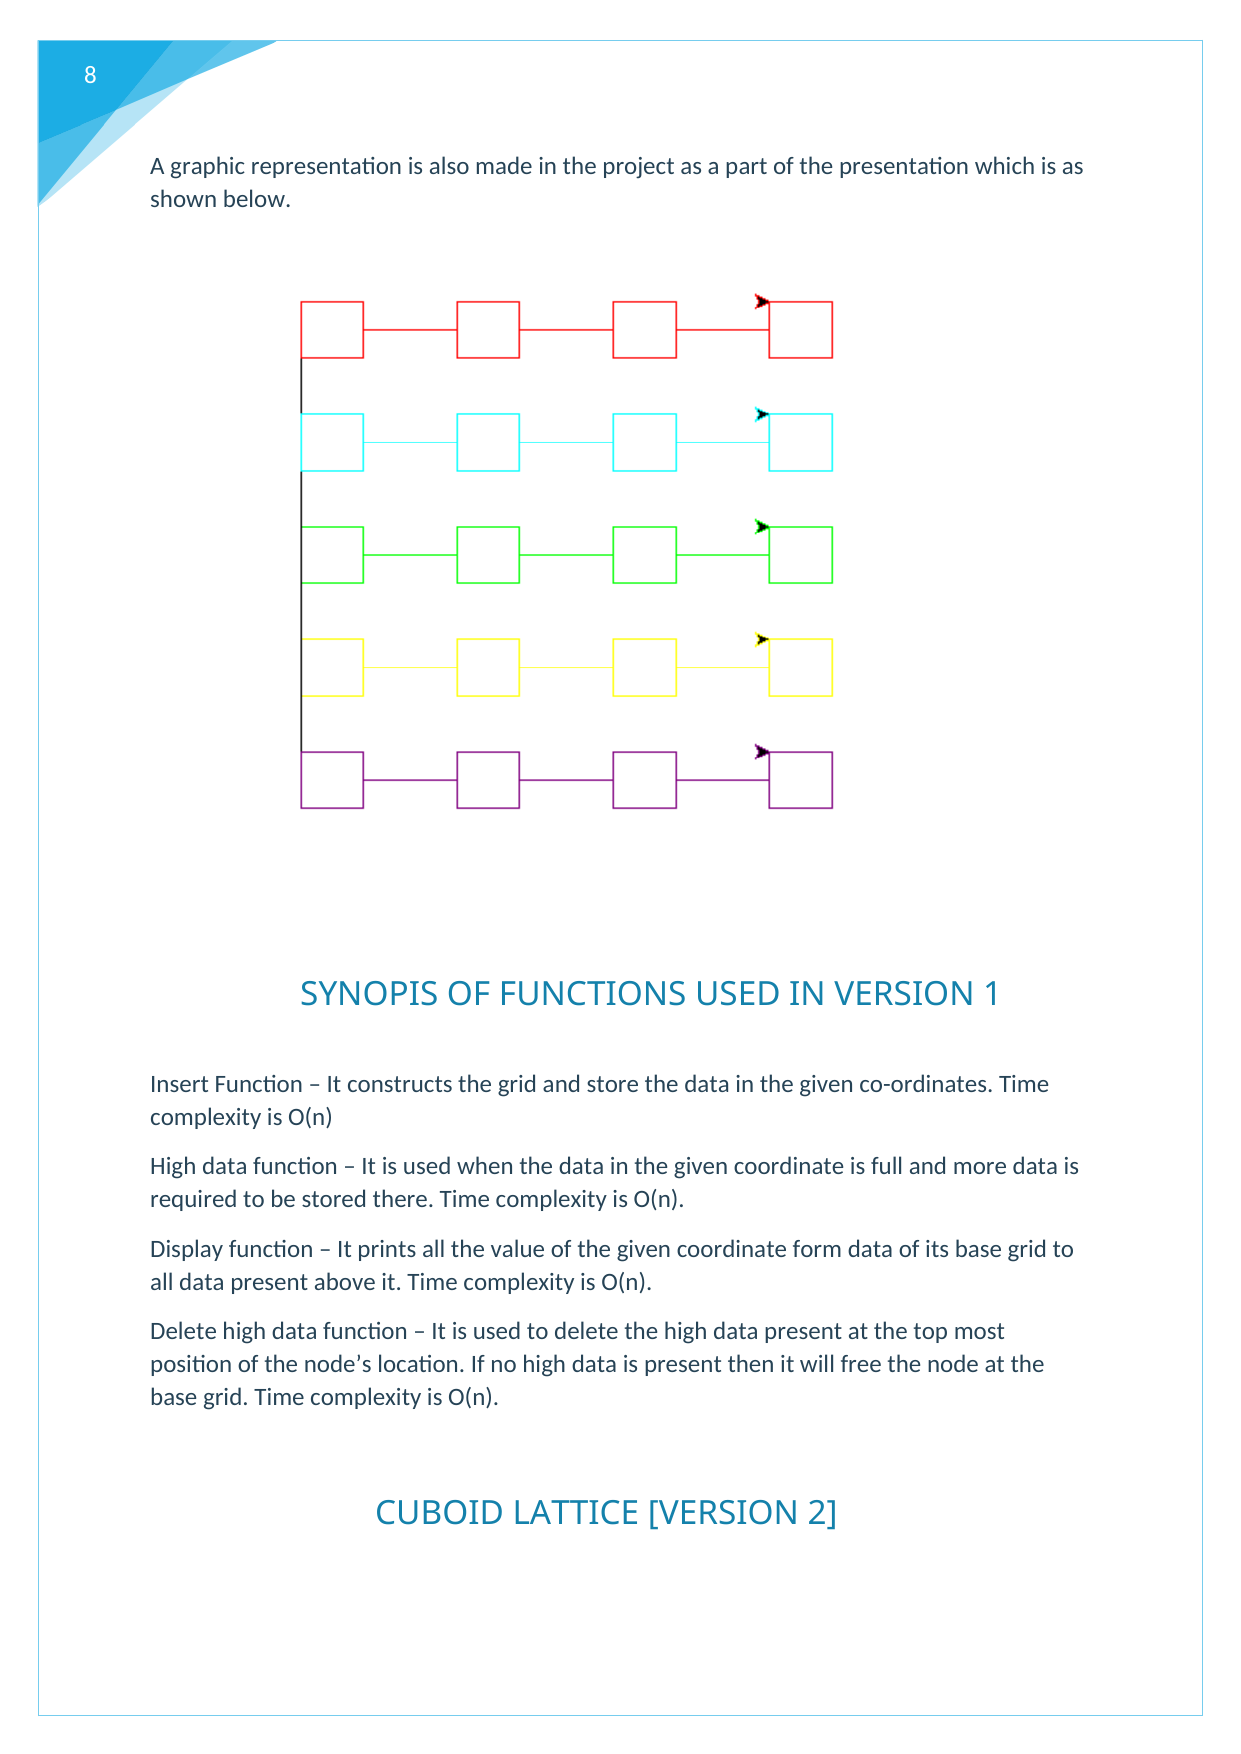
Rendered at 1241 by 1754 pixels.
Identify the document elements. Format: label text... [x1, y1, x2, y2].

text High data function – It is used when the data in the given coordinate is full and more data is required to be stored there. Time complexity is O(n). [150, 1151, 1090, 1214]
text Display function – It prints all the value of the given coordinate form data of its base grid to all data present above it. Time complexity is O(n). [150, 1233, 1090, 1296]
subtitle SYNOPIS OF FUNCTIONS USED IN VERSION 1 [225, 969, 1090, 1015]
text A graphic representation is also made in the project as a part of the presentation which is as shown below. [150, 150, 1090, 213]
text Delete high data function – It is used to delete the high data present at the top most position of the node’s location. If no high data is present then it will free the node at the base grid. Time complexity is O(n). [150, 1316, 1090, 1412]
text Insert Function – It constructs the grid and store the data in the given co-ordinates. Time complexity is O(n) [150, 1068, 1090, 1131]
picture [150, 232, 1022, 893]
subtitle CUBOID LATTICE [VERSION 2] [300, 1489, 1090, 1534]
picture [39, 41, 279, 209]
